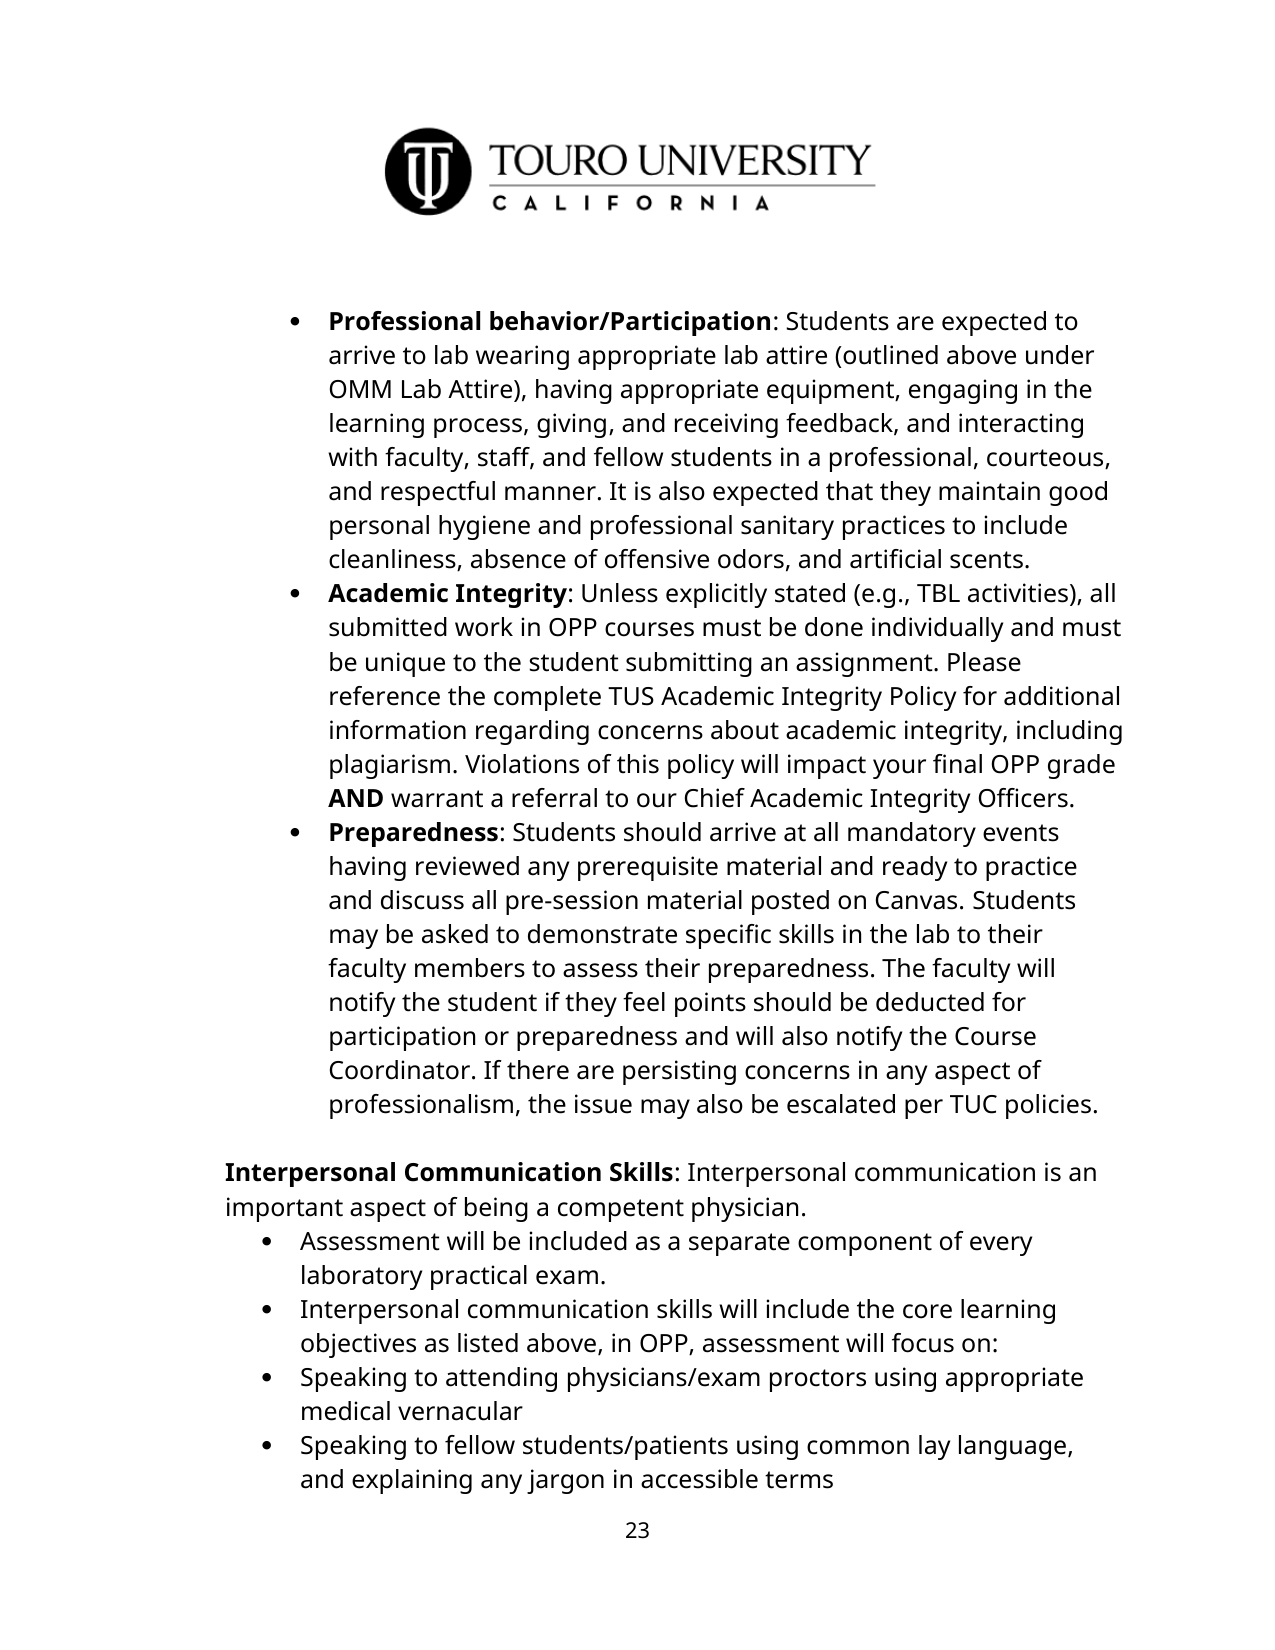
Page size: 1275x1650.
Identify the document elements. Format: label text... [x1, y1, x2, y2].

picture [338, 75, 937, 257]
list Preparedness: Students should arrive at all mandatory events having reviewed any prerequisite material and ready to practice and discuss all pre-session material posted on Canvas. Students may be asked to demonstrate specific skills in the lab to their faculty members to assess their preparedness. The faculty will notify the student if they feel points should be deducted for participation or preparedness and will also notify the Course Coordinator. If there are persisting concerns in any aspect of professionalism, the issue may also be escalated per TUC policies. [291, 814, 1125, 1121]
list Speaking to fellow students/patients using common lay language, and explaining any jargon in accessible terms [262, 1428, 1125, 1496]
list Interpersonal Communication Skills: Interpersonal communication is an important aspect of being a competent physician. [225, 1155, 1125, 1223]
list Academic Integrity: Unless explicitly stated (e.g., TBL activities), all submitted work in OPP courses must be done individually and must be unique to the student submitting an assignment. Please reference the complete TUS Academic Integrity Policy for additional information regarding concerns about academic integrity, including plagiarism. Violations of this policy will impact your final OPP grade AND warrant a referral to our Chief Academic Integrity Officers. [291, 576, 1125, 814]
list Speaking to attending physicians/exam proctors using appropriate medical vernacular [262, 1359, 1125, 1428]
list Assessment will be included as a separate component of every laboratory practical exam. [262, 1223, 1125, 1291]
list Interpersonal communication skills will include the core learning objectives as listed above, in OPP, assessment will focus on: [262, 1291, 1125, 1359]
list Professional behavior/Participation: Students are expected to arrive to lab wearing appropriate lab attire (outlined above under OMM Lab Attire), having appropriate equipment, engaging in the learning process, giving, and receiving feedback, and interacting with faculty, staff, and fellow students in a professional, courteous, and respectful manner. It is also expected that they maintain good personal hygiene and professional sanitary practices to include cleanliness, absence of offensive odors, and artificial scents. [291, 303, 1125, 576]
